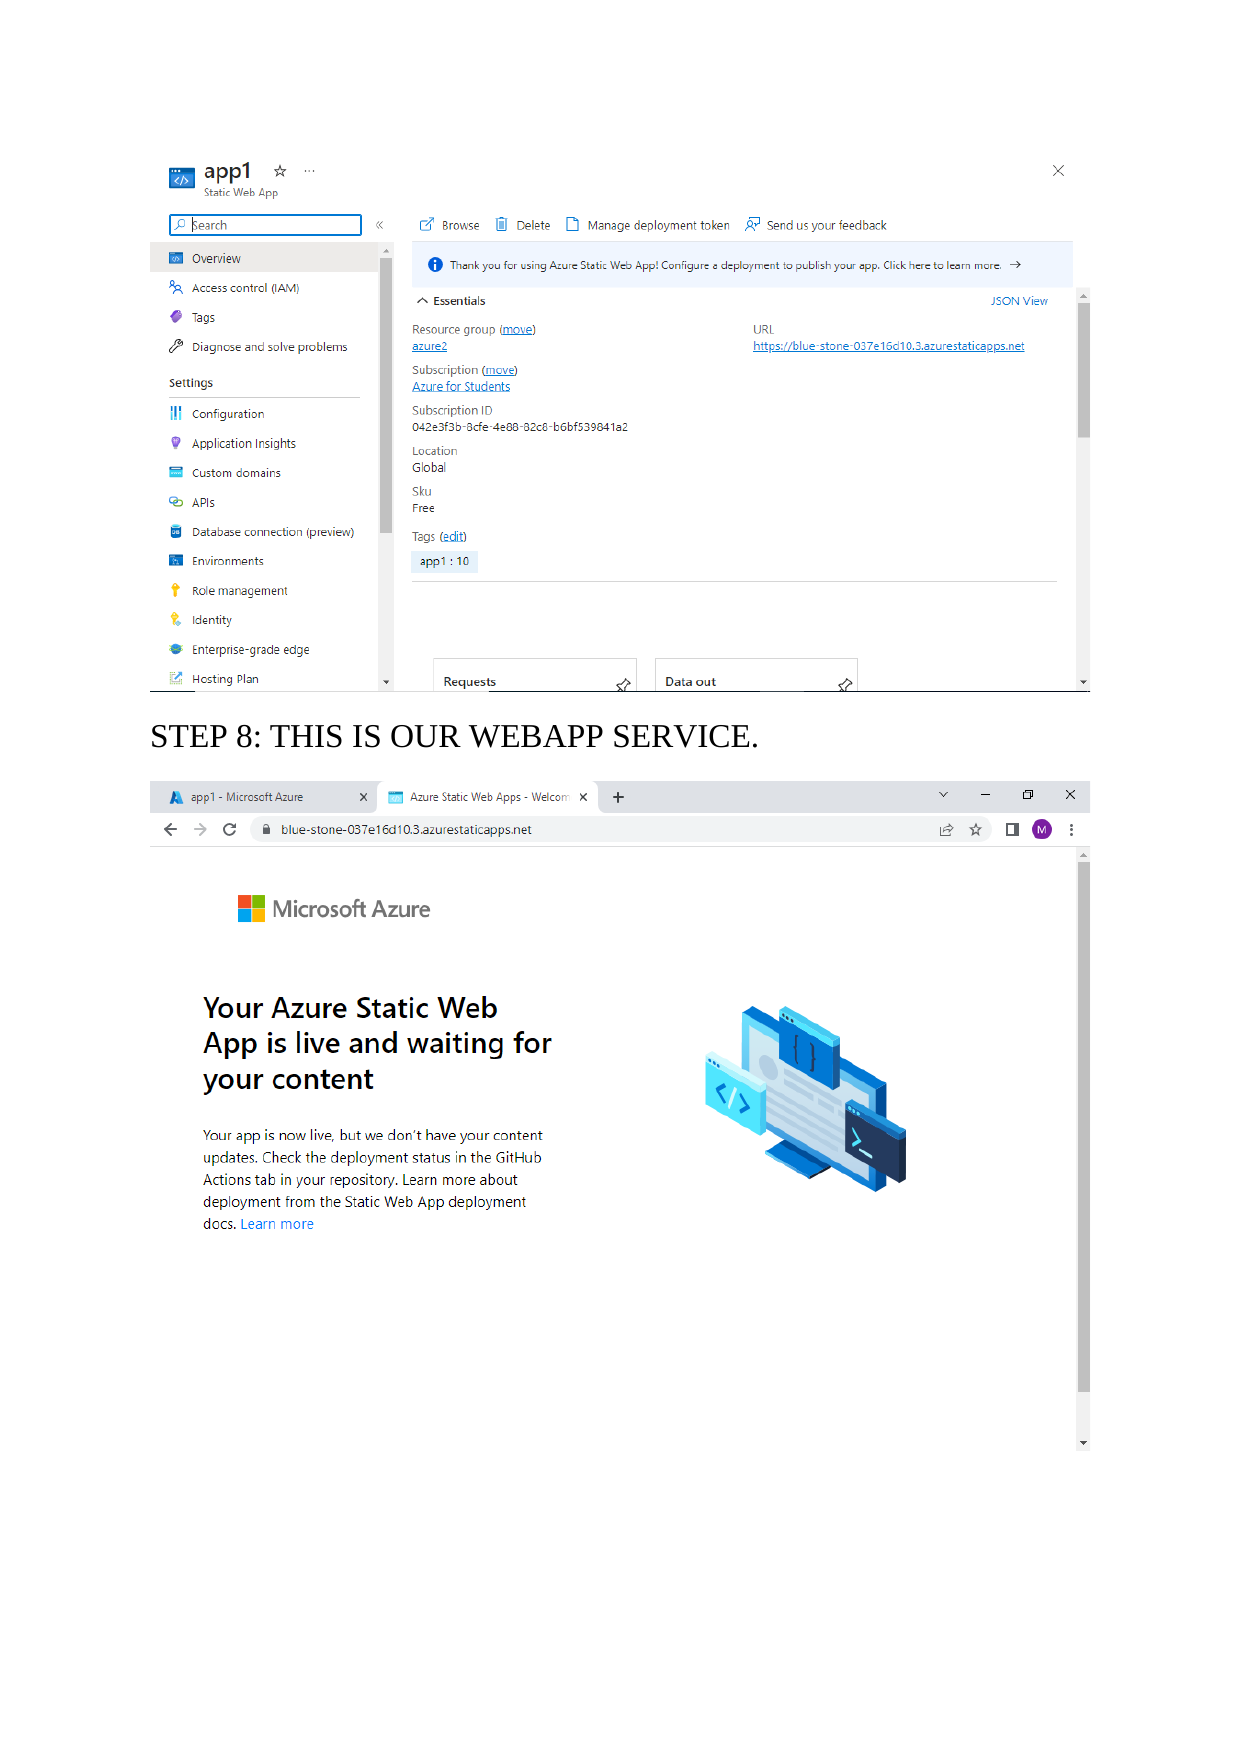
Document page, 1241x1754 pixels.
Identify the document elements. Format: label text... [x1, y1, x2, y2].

text STEP 8: THIS IS OUR WEBAPP SERVICE. [150, 717, 1090, 755]
picture [150, 150, 1091, 692]
picture [150, 781, 1091, 1451]
